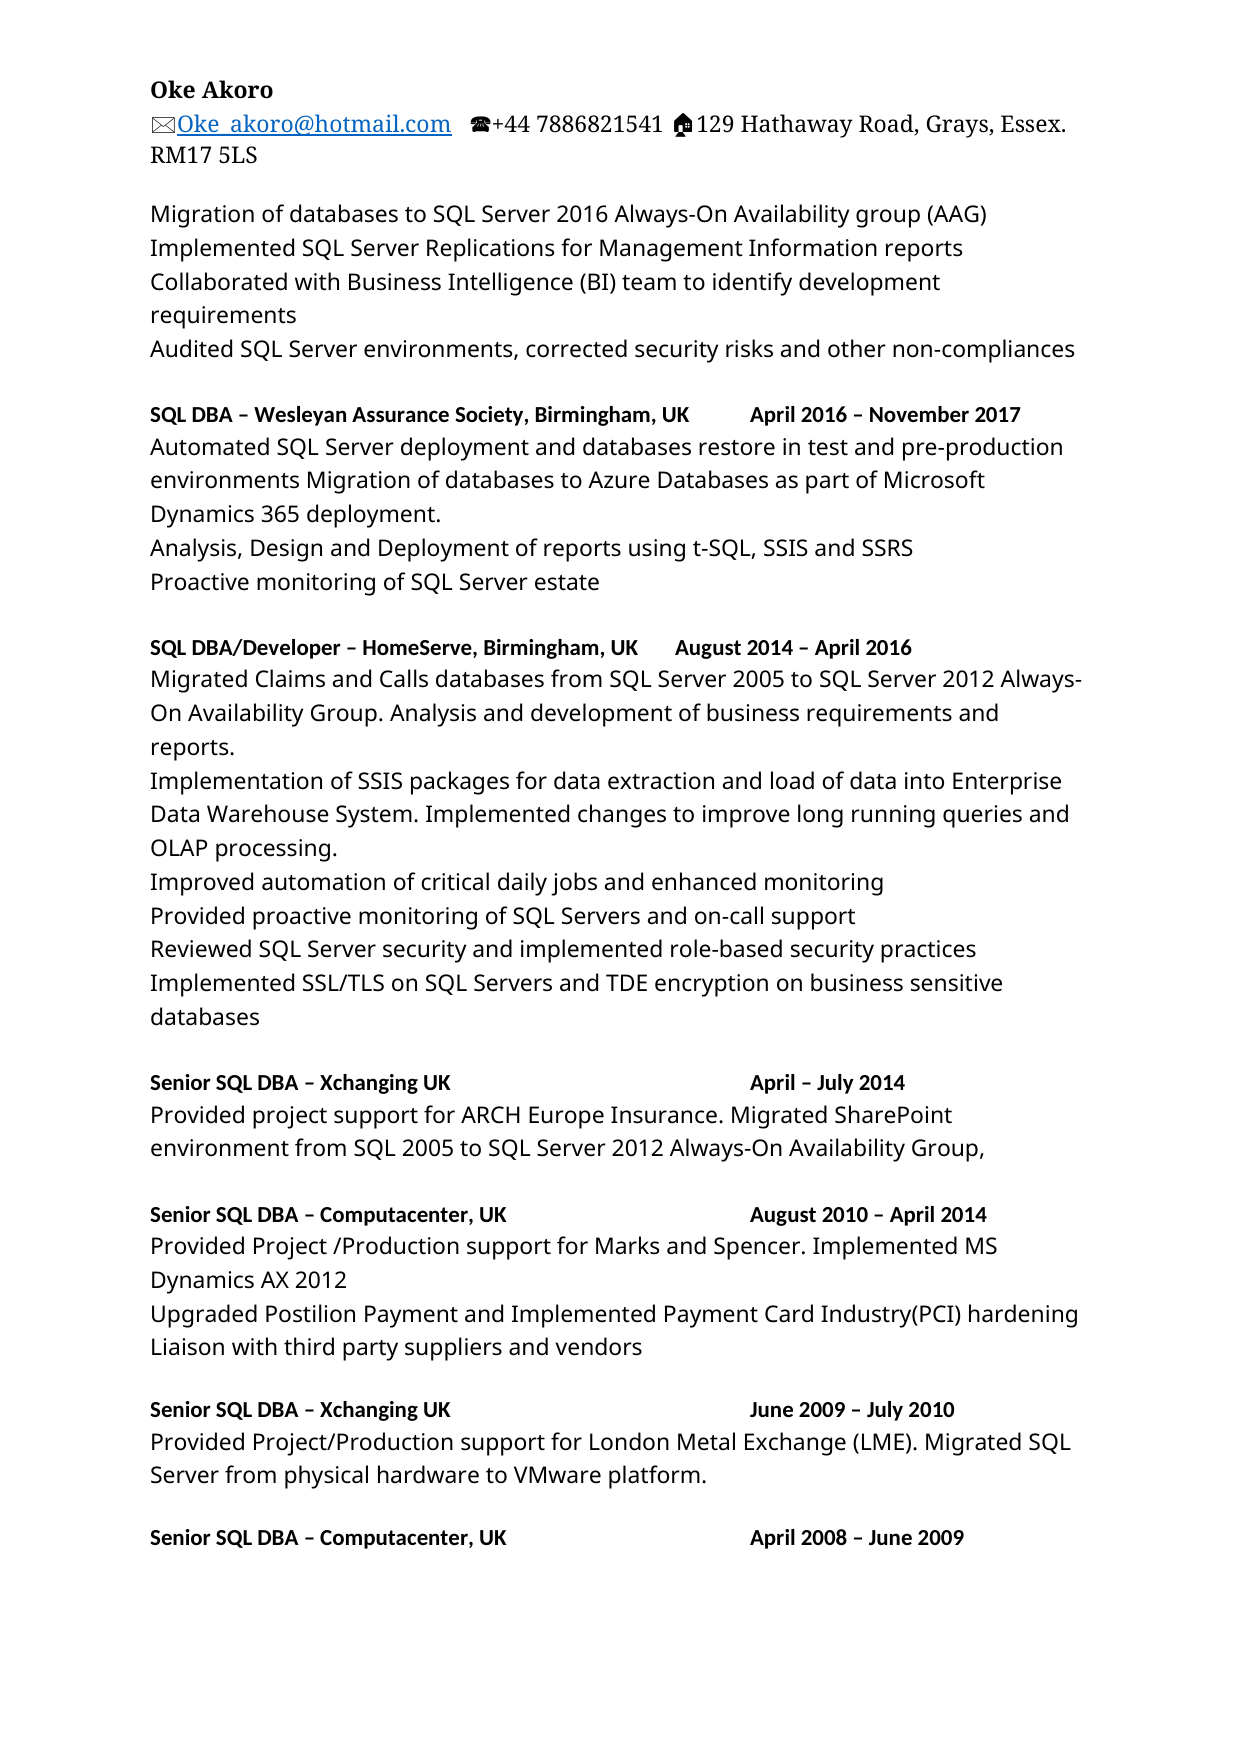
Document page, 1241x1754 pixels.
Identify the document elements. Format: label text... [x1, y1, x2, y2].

text Audited SQL Server environments, corrected security risks and other non-compliances [150, 333, 1090, 364]
text Migrated Claims and Calls databases from SQL Server 2005 to SQL Server 2012 Always-On Availability Group. Analysis and development of business requirements and reports. [150, 663, 1090, 762]
text Senior SQL DBA – Computacenter, UK April 2008 – June 2009 [150, 1523, 1090, 1551]
text Provided Project/Production support for London Metal Exchange (LME). Migrated SQL Server from physical hardware to VMware platform. [150, 1426, 1090, 1491]
text Implemented SSL/TLS on SQL Servers and TDE encryption on business sensitive databases [150, 967, 1090, 1032]
text Collaborated with Business Intelligence (BI) team to identify development requirements [150, 266, 1090, 331]
text Implementation of SSIS packages for data extraction and load of data into Enterprise Data Warehouse System. Implemented changes to improve long running queries and OLAP processing. [150, 765, 1090, 863]
text Senior SQL DBA – Computacenter, UK August 2010 – April 2014 [150, 1200, 1090, 1228]
text Liaison with third party suppliers and vendors [150, 1331, 1090, 1363]
text Proactive monitoring of SQL Server estate [150, 566, 1090, 597]
text Provided Project /Production support for Marks and Spencer. Implemented MS Dynamics AX 2012 [150, 1230, 1090, 1295]
text Implemented SQL Server Replications for Management Information reports [150, 232, 1090, 263]
text Improved automation of critical daily jobs and enhanced monitoring [150, 866, 1090, 897]
text Senior SQL DBA – Xchanging UK April – July 2014 [150, 1068, 1090, 1096]
text Reviewed SQL Server security and implemented role-based security practices [150, 933, 1090, 965]
text SQL DBA/Developer – HomeServe, Birmingham, UK August 2014 – April 2016 [150, 633, 1090, 661]
text Upgraded Postilion Payment and Implemented Payment Card Industry(PCI) hardening [150, 1298, 1090, 1329]
text Provided project support for ARCH Europe Insurance. Migrated SharePoint environment from SQL 2005 to SQL Server 2012 Always-On Availability Group, [150, 1099, 1090, 1164]
text Provided proactive monitoring of SQL Servers and on-call support [150, 900, 1090, 931]
text Automated SQL Server deployment and databases restore in test and pre-production environments Migration of databases to Azure Databases as part of Microsoft Dynamics 365 deployment. [150, 431, 1090, 529]
text Migration of databases to SQL Server 2016 Always-On Availability group (AAG) [150, 198, 1090, 229]
text Analysis, Design and Deployment of reports using t-SQL, SSIS and SSRS [150, 532, 1090, 563]
text SQL DBA – Wesleyan Assurance Society, Birmingham, UK April 2016 – November 2017 [150, 401, 1090, 428]
text Senior SQL DBA – Xchanging UK June 2009 – July 2010 [150, 1395, 1090, 1423]
